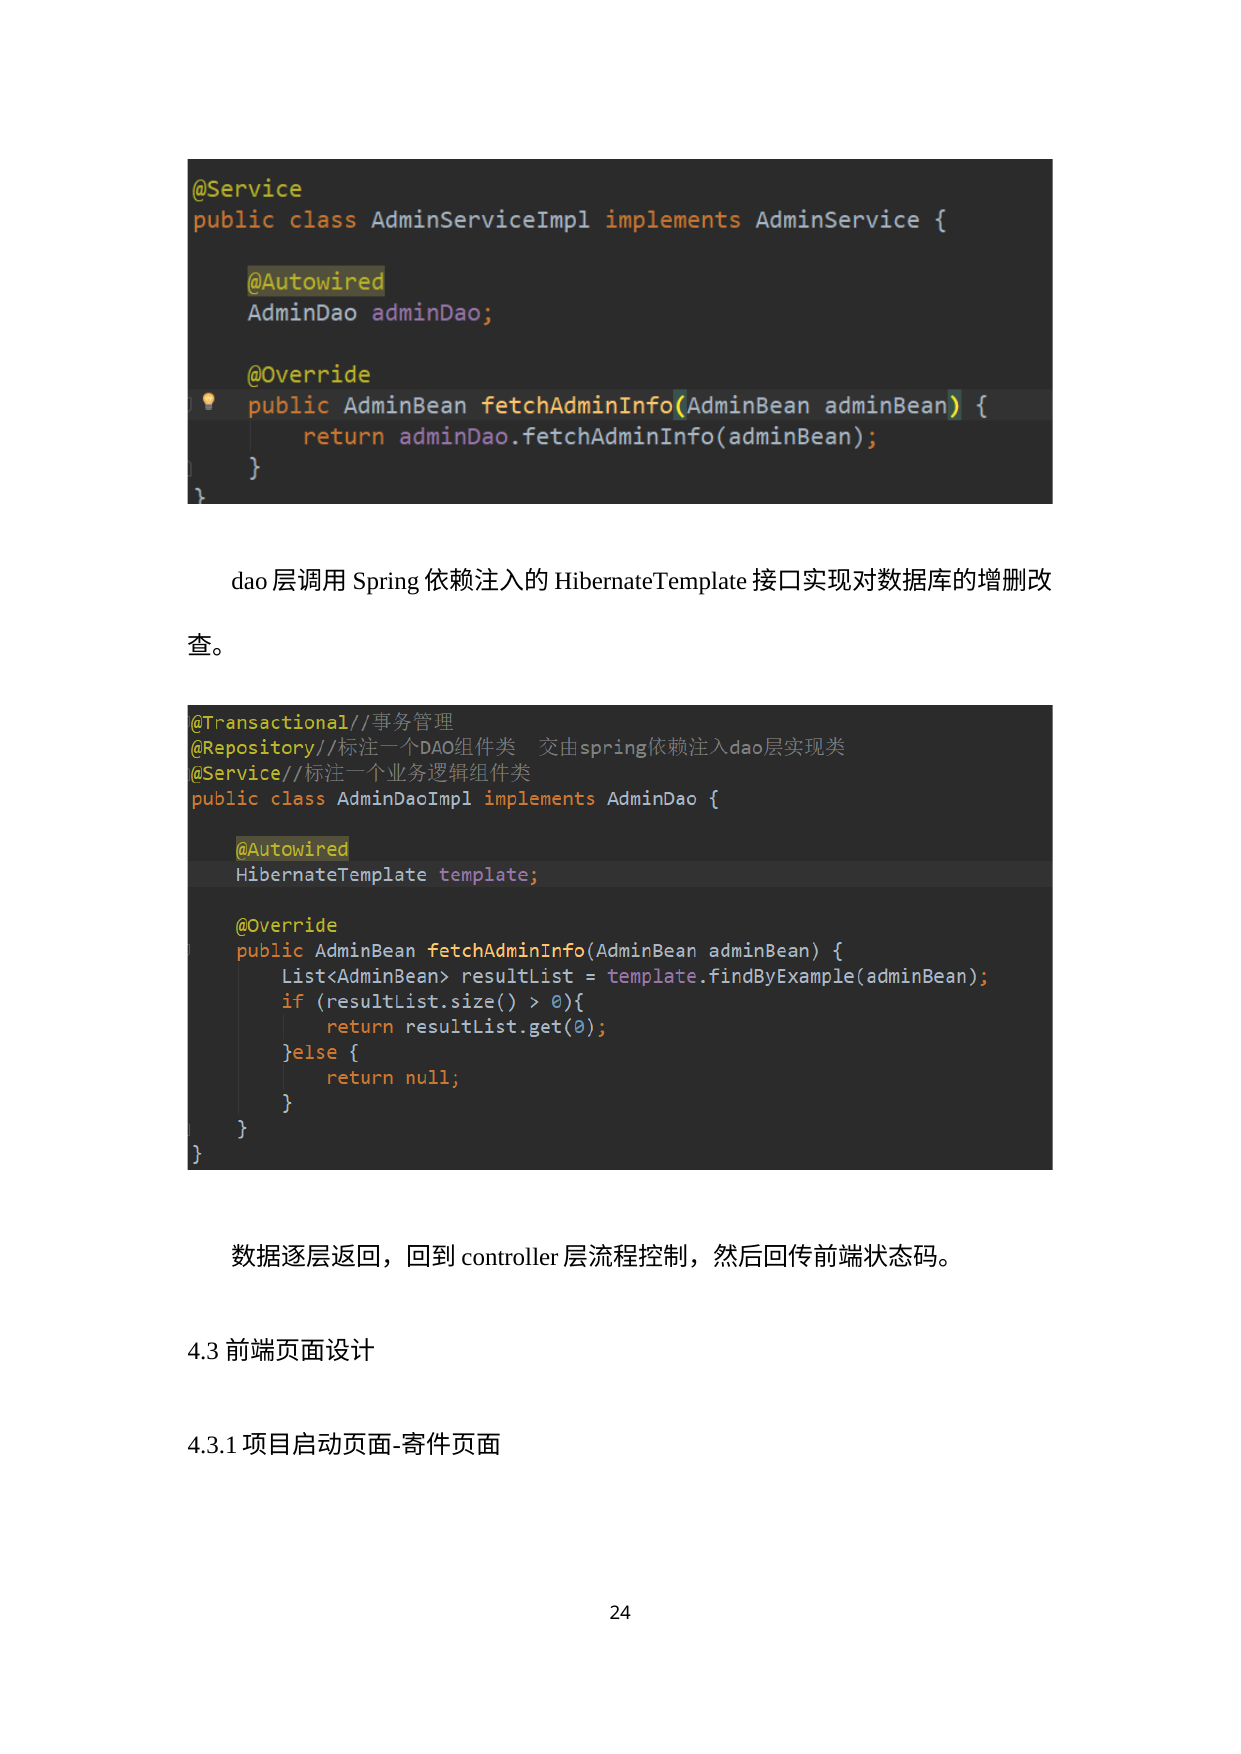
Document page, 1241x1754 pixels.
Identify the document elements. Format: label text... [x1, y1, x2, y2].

text 数据逐层返回，回到controller层流程控制，然后回传前端状态码。 [187, 1222, 1053, 1287]
picture [187, 159, 1053, 504]
text dao层调用Spring依赖注入的HibernateTemplate接口实现对数据库的增删改查。 [187, 546, 1053, 676]
text 4.3.1项目启动页面-寄件页面 [187, 1411, 1053, 1476]
picture [187, 705, 1053, 1170]
text 4.3 前端页面设计 [187, 1316, 1053, 1381]
